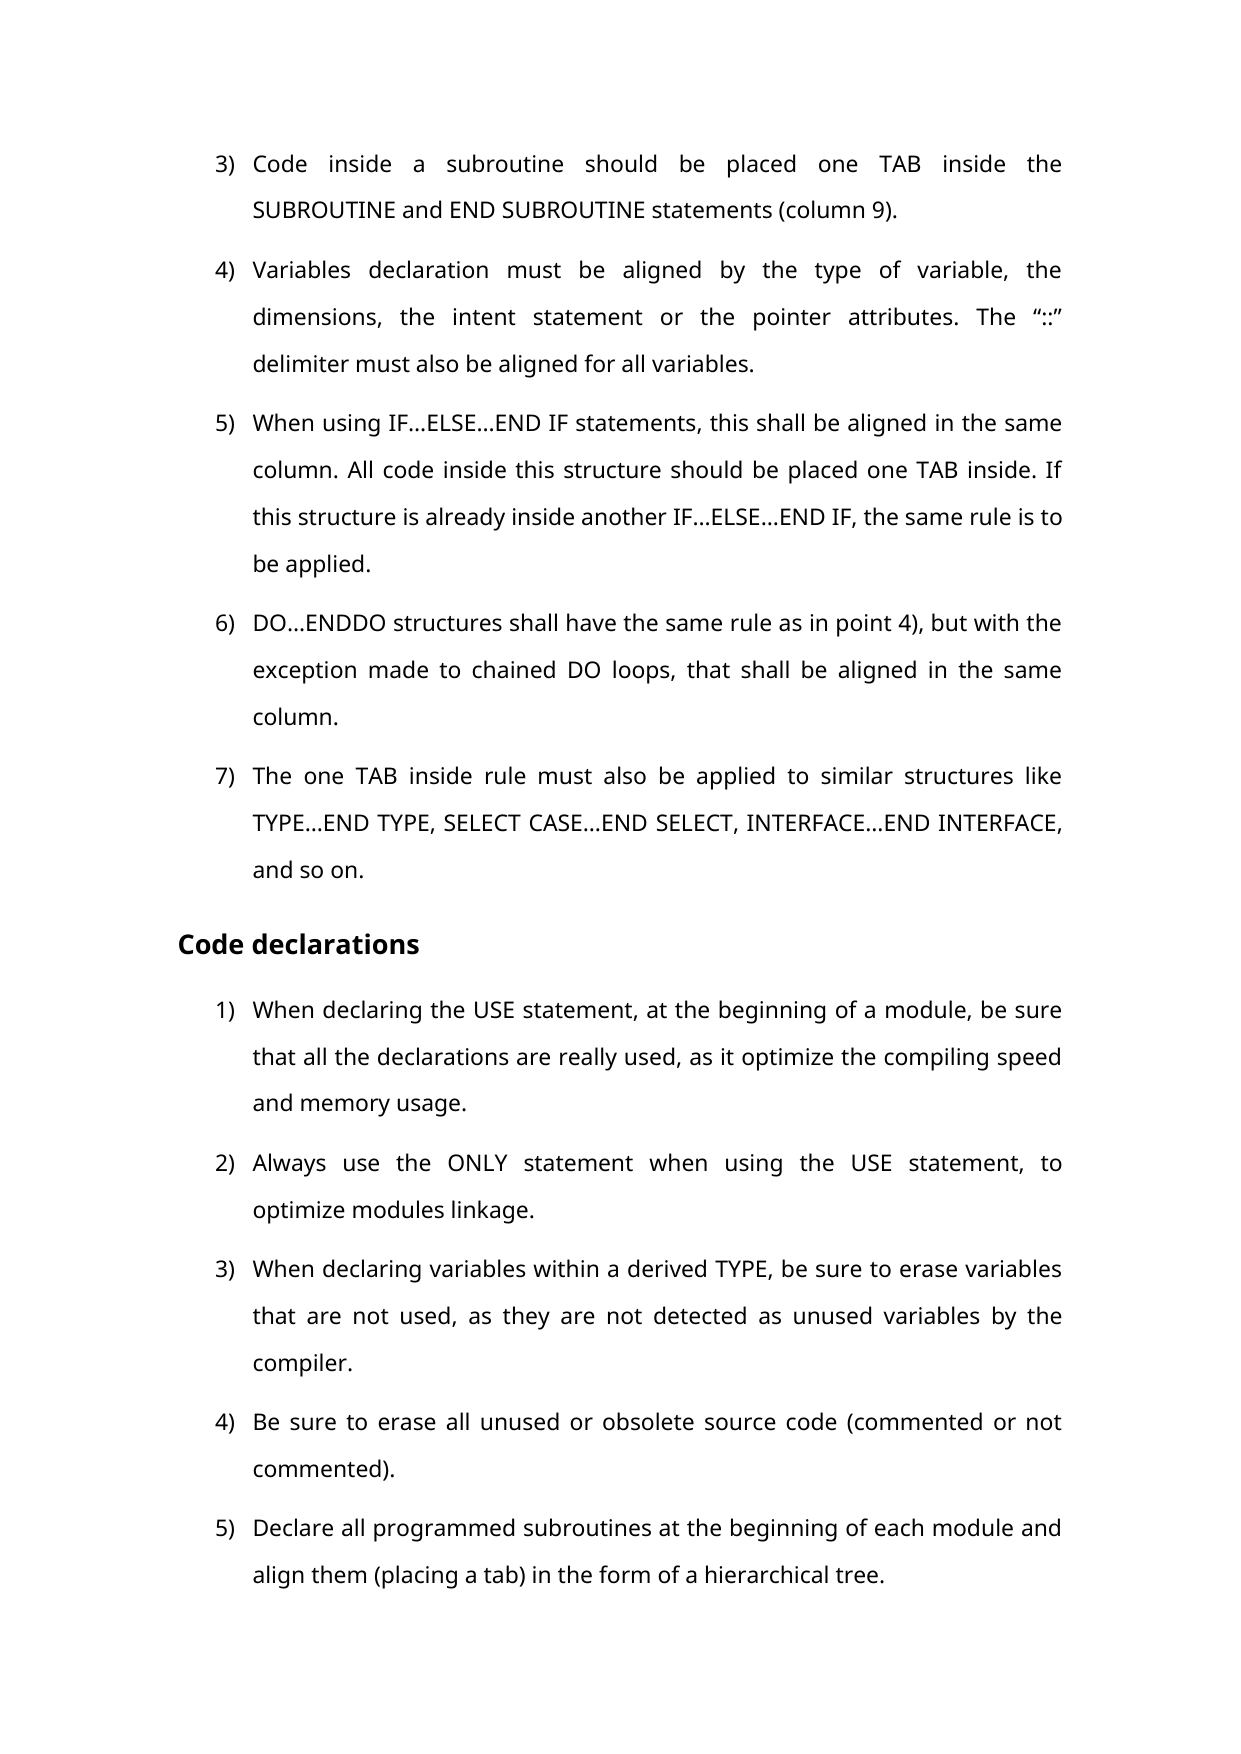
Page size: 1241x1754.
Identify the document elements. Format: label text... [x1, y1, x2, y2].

list When declaring the USE statement, at the beginning of a module, be sure that all the declarations are really used, as it optimize the compiling speed and memory usage. [215, 993, 1063, 1118]
list The one TAB inside rule must also be applied to similar structures like TYPE…END TYPE, SELECT CASE…END SELECT, INTERFACE…END INTERFACE, and so on. [215, 760, 1063, 885]
list Declare all programmed subroutines at the beginning of each module and align them (placing a tab) in the form of a hierarchical tree. [215, 1512, 1063, 1590]
list When declaring variables within a derived TYPE, be sure to erase variables that are not used, as they are not detected as unused variables by the compiler. [215, 1253, 1063, 1378]
list Variables declaration must be aligned by the type of variable, the dimensions, the intent statement or the pointer attributes. The “::” delimiter must also be aligned for all variables. [215, 254, 1063, 379]
text Code declarations [177, 926, 1063, 963]
list Be sure to erase all unused or obsolete source code (commented or not commented). [215, 1406, 1063, 1484]
list DO…ENDDO structures shall have the same rule as in point 4), but with the exception made to chained DO loops, that shall be aligned in the same column. [215, 607, 1063, 732]
list Code inside a subroutine should be placed one TAB inside the SUBROUTINE and END SUBROUTINE statements (column 9). [215, 148, 1063, 226]
list When using IF…ELSE…END IF statements, this shall be aligned in the same column. All code inside this structure should be placed one TAB inside. If this structure is already inside another IF…ELSE…END IF, the same rule is to be applied. [215, 407, 1063, 579]
list Always use the ONLY statement when using the USE statement, to optimize modules linkage. [215, 1147, 1063, 1225]
